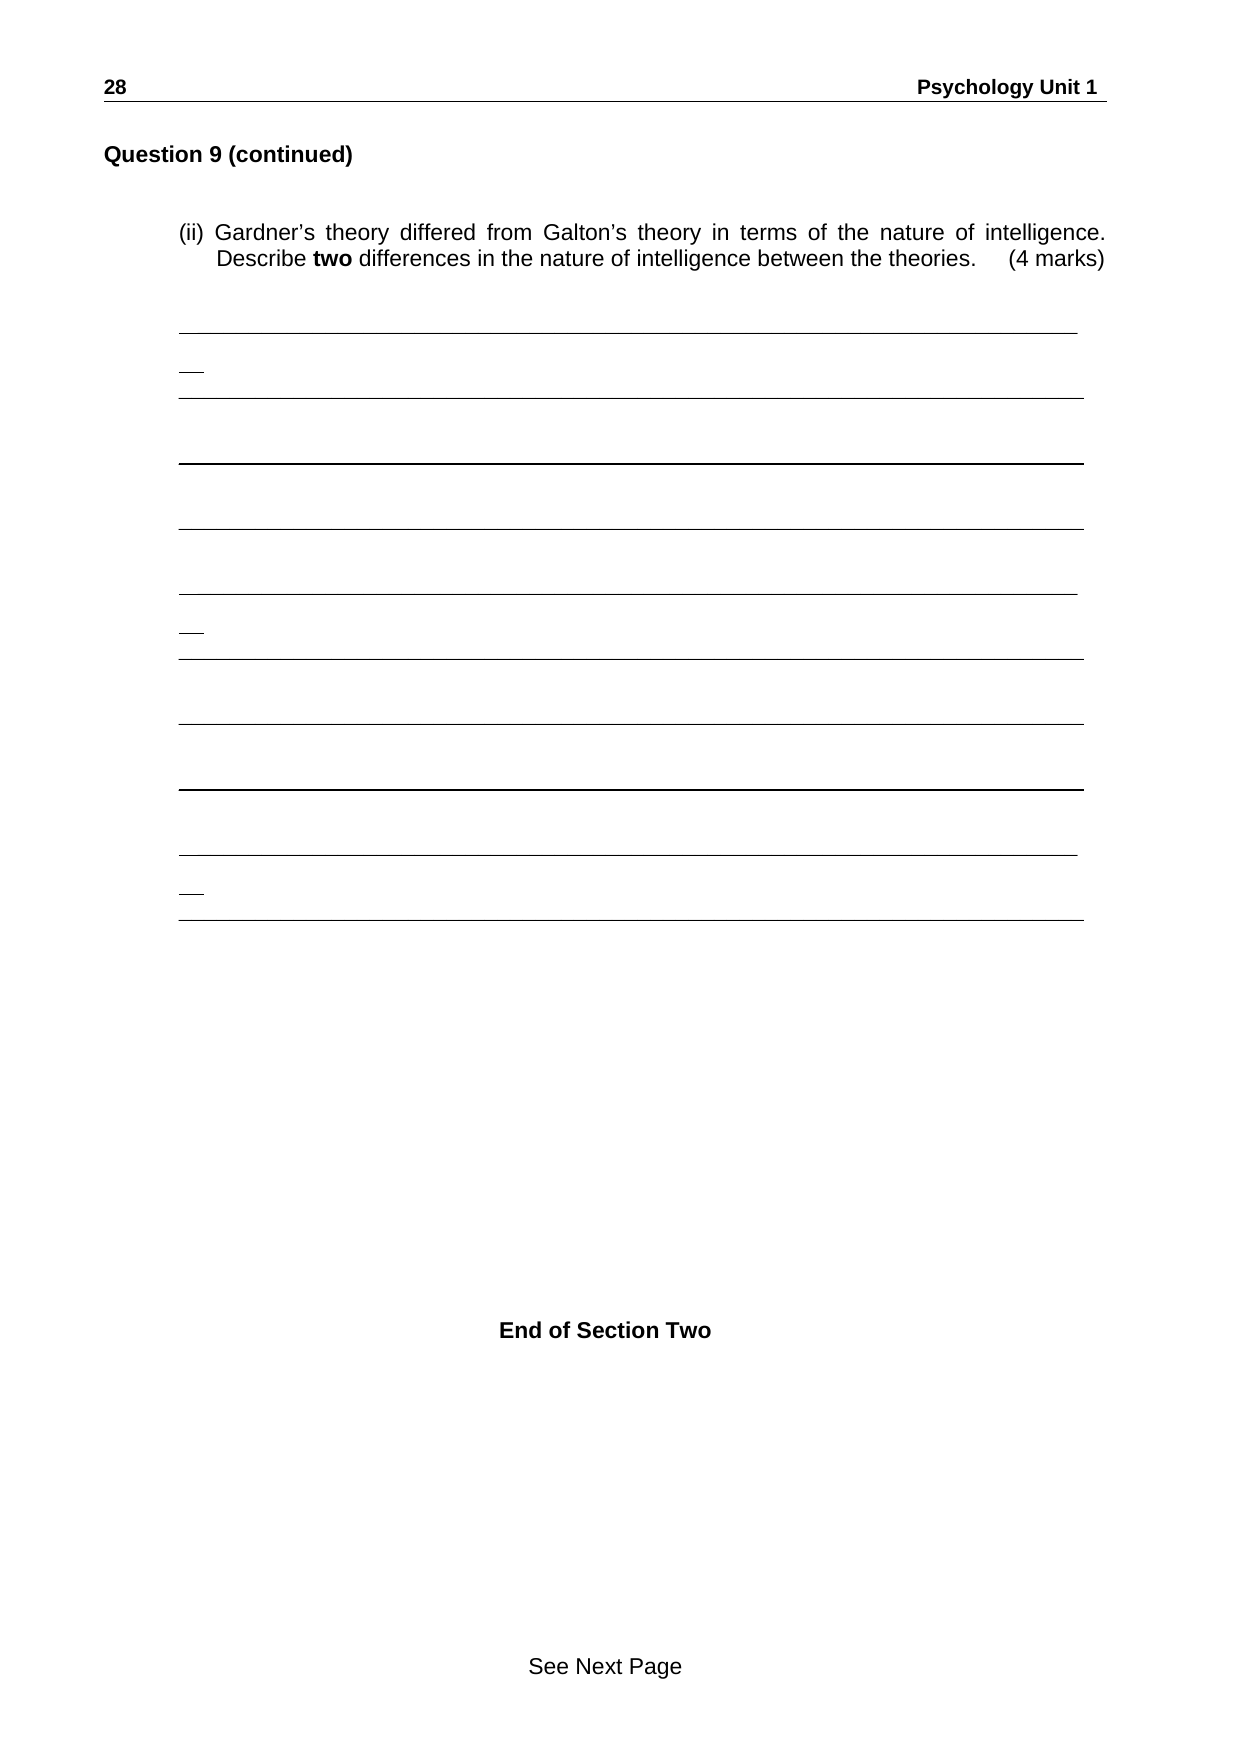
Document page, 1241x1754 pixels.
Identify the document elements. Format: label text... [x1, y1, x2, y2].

text _______________________________________________________________________ [178, 675, 1107, 754]
text _______________________________________________________________________ [178, 610, 1107, 663]
text _______________________________________________________________________ [178, 871, 1107, 923]
text _____________________________________________________________________ [178, 571, 1107, 597]
text End of Section Two [103, 1317, 1107, 1344]
text _______________________________________________________________________ [178, 767, 1107, 793]
text Question 9 (continued) [103, 141, 1107, 167]
text _____________________________________________________________________ [178, 806, 1107, 858]
text _______________________________________________________________________ [178, 349, 1107, 402]
text _______________________________________________________________________ [178, 506, 1107, 558]
text _____________________________________________________________________ [178, 310, 1107, 337]
text (ii) Gardner’s theory differed from Galton’s theory in terms of the nature of intelligence. Describe two differences in the nature of intelligence between the theories. (4 marks) [122, 219, 1107, 271]
text _______________________________________________________________________ [178, 414, 1107, 493]
